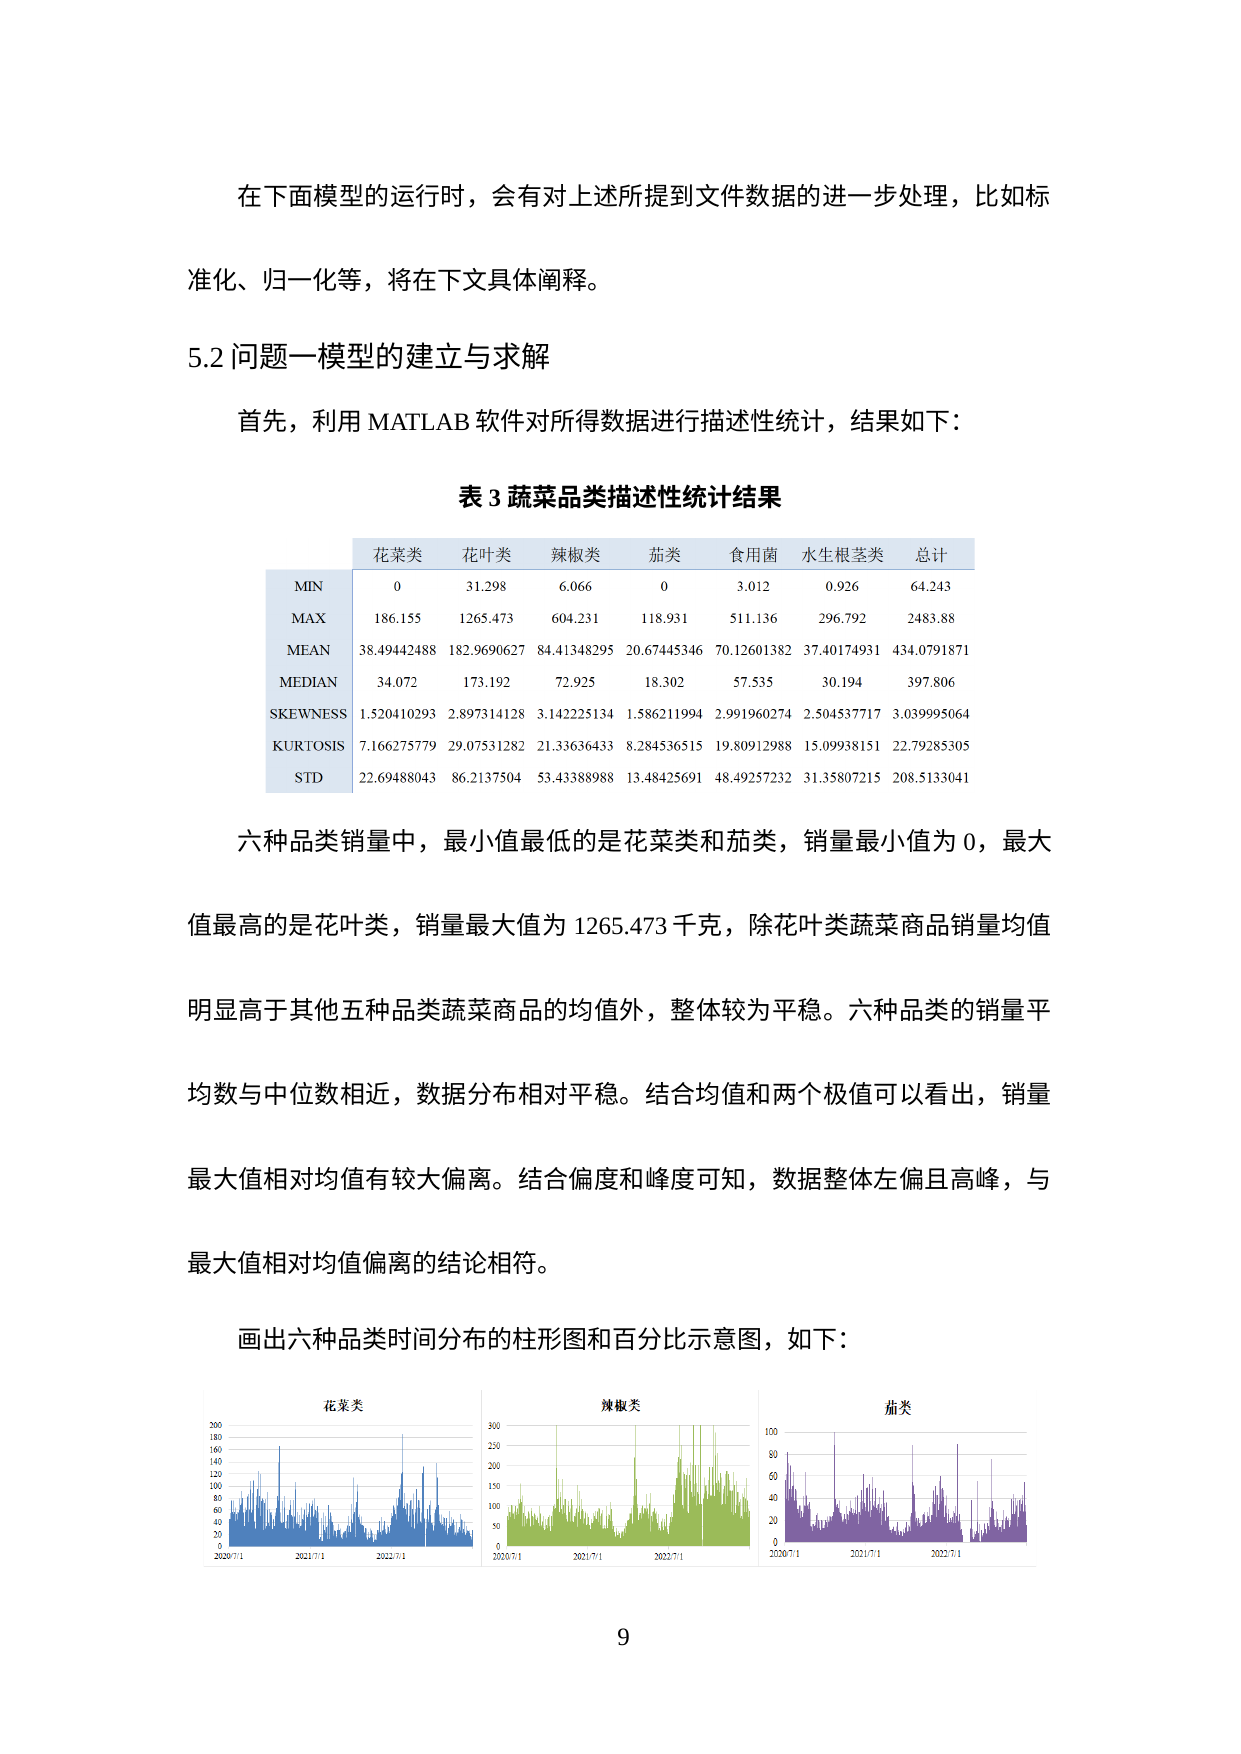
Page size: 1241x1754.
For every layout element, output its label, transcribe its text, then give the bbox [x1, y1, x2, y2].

picture [265, 538, 975, 793]
text 六种品类销量中，最小值最低的是花菜类和茄类，销量最小值为0，最大值最高的是花叶类，销量最大值为1265.473千克，除花叶类蔬菜商品销量均值明显高于其他五种品类蔬菜商品的均值外，整体较为平稳。六种品类的销量平均数与中位数相近，数据分布相对平稳。结合均值和两个极值可以看出，销量最大值相对均值有较大偏离。结合偏度和峰度可知，数据整体左偏且高峰，与最大值相对均值偏离的结论相符。 [187, 807, 1053, 1294]
text 5.2问题一模型的建立与求解 [187, 322, 1053, 387]
text 首先，利用MATLAB软件对所得数据进行描述性统计，结果如下： [187, 387, 1053, 452]
text 表3 蔬菜品类描述性统计结果 [187, 463, 1053, 528]
text 画出六种品类时间分布的柱形图和百分比示意图，如下： [187, 1305, 1053, 1370]
text 在下面模型的运行时，会有对上述所提到文件数据的进一步处理，比如标准化、归一化等，将在下文具体阐释。 [187, 162, 1053, 311]
picture [203, 1390, 1037, 1567]
